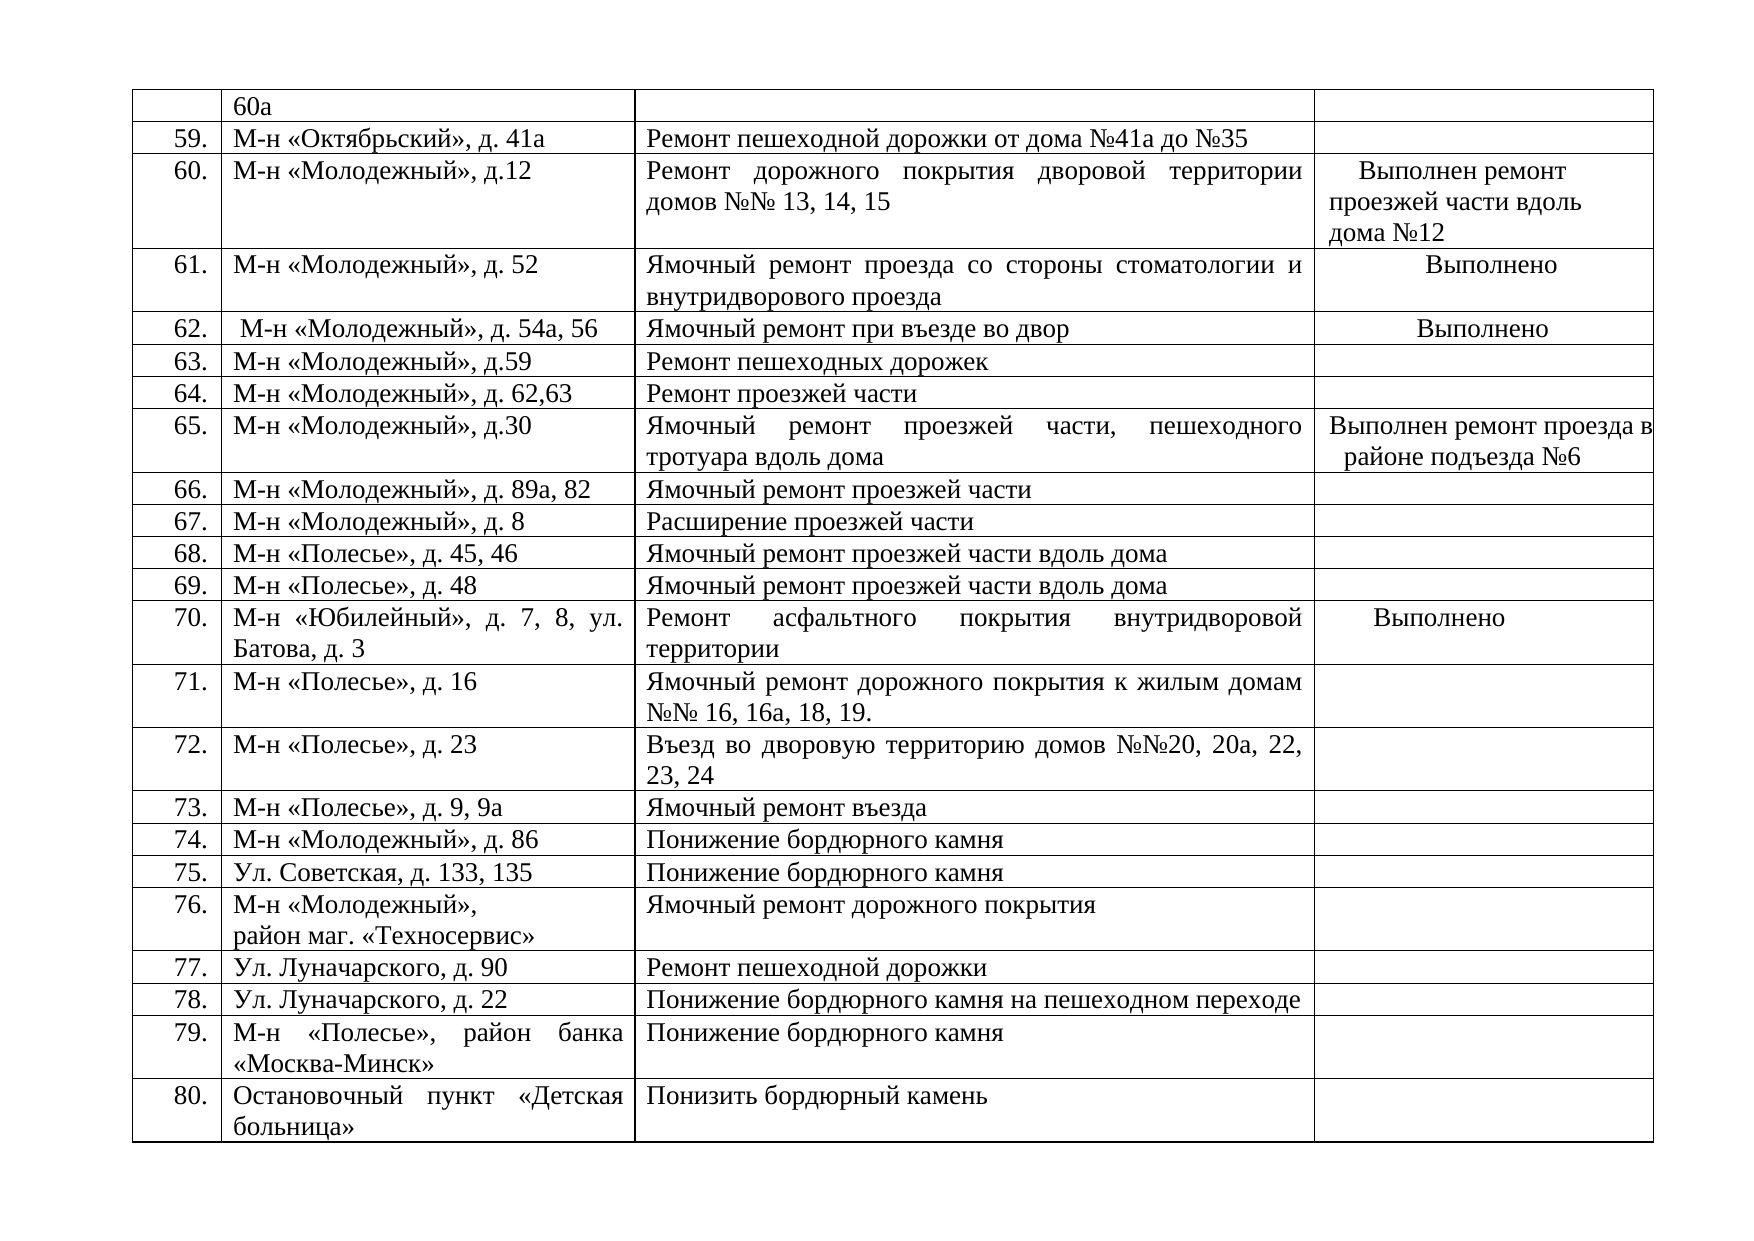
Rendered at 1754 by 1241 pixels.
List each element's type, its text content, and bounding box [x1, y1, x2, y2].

table_cell [1315, 824, 1653, 855]
table_cell [133, 537, 221, 568]
table_cell [1315, 122, 1653, 153]
table_cell Ремонт асфальтного покрытия внутридворовой территории [636, 601, 1314, 664]
table_cell М-н «Молодежный», д. 8 [222, 505, 634, 536]
table_cell Понижение бордюрного камня на пешеходном переходе [636, 984, 1314, 1015]
table_cell Въезд во дворовую территорию домов №№20, 20а, 22, 23, 24 [636, 728, 1314, 790]
table_cell [133, 473, 221, 504]
table_cell Выполнено [1315, 249, 1653, 311]
table_cell [133, 122, 221, 153]
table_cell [222, 90, 634, 121]
table_cell [1315, 1079, 1653, 1141]
table_cell [1315, 90, 1653, 121]
table_cell [133, 409, 221, 472]
table_cell [1315, 1016, 1653, 1078]
table_cell [133, 791, 221, 823]
table_cell Ямочный ремонт проезжей части [636, 473, 1314, 504]
table_cell [133, 1016, 221, 1078]
table_cell Ямочный ремонт дорожного покрытия к жилым домам №№ 16, 16а, 18, 19. [636, 665, 1314, 727]
table_cell М-н «Юбилейный», д. 7, 8, ул. Батова, д. 3 [222, 601, 634, 664]
table_cell Ямочный ремонт въезда [636, 791, 1314, 823]
table_cell М-н «Молодежный», д.30 [222, 409, 634, 472]
table_cell Ямочный ремонт проезжей части вдоль дома [636, 569, 1314, 600]
table_cell М-н «Молодежный», д.12 [222, 154, 634, 247]
table_cell Выполнено [1315, 312, 1653, 344]
table_cell [133, 856, 221, 887]
table_cell [133, 377, 221, 408]
table_cell Понижение бордюрного камня [636, 1016, 1314, 1078]
table_cell М-н «Молодежный», д. 89а, 82 [222, 473, 634, 504]
table_cell [133, 984, 221, 1015]
table_cell Ремонт пешеходной дорожки [636, 951, 1314, 982]
table_cell М-н «Полесье», д. 23 [222, 728, 634, 790]
table_cell Ремонт дорожного покрытия дворовой территории домов №№ 13, 14, 15 [636, 154, 1314, 247]
table_cell [1315, 984, 1653, 1015]
table_cell [1315, 345, 1653, 376]
table_cell Ремонт проезжей части [636, 377, 1314, 408]
table_cell [133, 505, 221, 536]
table_cell [1315, 665, 1653, 727]
table_cell Ул. Луначарского, д. 90 [222, 951, 634, 982]
table_cell [1315, 537, 1653, 568]
table_cell [133, 569, 221, 600]
table_cell Понизить бордюрный камень [636, 1079, 1314, 1141]
table_cell [133, 90, 221, 121]
table_cell [1315, 569, 1653, 600]
table_cell М-н «Молодежный», д. 86 [222, 824, 634, 855]
table_cell М-н «Полесье», д. 48 [222, 569, 634, 600]
table_cell Понижение бордюрного камня [636, 824, 1314, 855]
table_cell М-н «Полесье», д. 45, 46 [222, 537, 634, 568]
table_cell М-н «Молодежный», д.59 [222, 345, 634, 376]
table_cell [133, 312, 221, 344]
table_cell М-н «Молодежный», д. 52 [222, 249, 634, 311]
table_cell [133, 888, 221, 950]
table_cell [636, 90, 1314, 121]
table_cell Ямочный ремонт проезжей части, пешеходного тротуара вдоль дома [636, 409, 1314, 472]
table_cell [1315, 473, 1653, 504]
table_cell Расширение проезжей части [636, 505, 1314, 536]
table_cell [133, 824, 221, 855]
table_cell [1315, 951, 1653, 982]
table_cell М-н «Полесье», д. 9, 9а [222, 791, 634, 823]
table_cell Ямочный ремонт проезда со стороны стоматологии и внутридворового проезда [636, 249, 1314, 311]
table_cell [133, 249, 221, 311]
table_cell Выполнен ремонт проезда в районе подъезда №6 [1315, 409, 1653, 472]
table_cell [133, 154, 221, 247]
table_cell М-н «Молодежный», район маг. «Техносервис» [222, 888, 634, 950]
table_cell Остановочный пункт «Детская больница» [222, 1079, 634, 1141]
table_cell Выполнен ремонт проезжей части вдоль дома №12 [1315, 154, 1653, 247]
table_cell М-н «Полесье», д. 16 [222, 665, 634, 727]
table_cell [133, 728, 221, 790]
table_cell [1315, 505, 1653, 536]
table_cell М-н «Полесье», район банка «Москва-Минск» [222, 1016, 634, 1078]
table_cell Выполнено [1315, 601, 1653, 664]
table_cell Ямочный ремонт при въезде во двор [636, 312, 1314, 344]
table_cell [133, 1079, 221, 1141]
table_cell Ул. Советская, д. 133, 135 [222, 856, 634, 887]
table_cell Понижение бордюрного камня [636, 856, 1314, 887]
table_cell Ямочный ремонт проезжей части вдоль дома [636, 537, 1314, 568]
table_cell М-н «Октябрьский», д. 41а [222, 122, 634, 153]
table_cell М-н «Молодежный», д. 62,63 [222, 377, 634, 408]
table_cell [1315, 856, 1653, 887]
table_cell Ул. Луначарского, д. 22 [222, 984, 634, 1015]
table_cell [1315, 377, 1653, 408]
table_cell Ремонт пешеходной дорожки от дома №41а до №35 [636, 122, 1314, 153]
table_cell М-н «Молодежный», д. 54а, 56 [222, 312, 634, 344]
table_cell [1315, 888, 1653, 950]
table_cell Ямочный ремонт дорожного покрытия [636, 888, 1314, 950]
table_cell [133, 601, 221, 664]
table_cell [133, 345, 221, 376]
table_cell [133, 951, 221, 982]
table_cell Ремонт пешеходных дорожек [636, 345, 1314, 376]
table_cell [133, 665, 221, 727]
table_cell [1315, 791, 1653, 823]
table_cell [1315, 728, 1653, 790]
